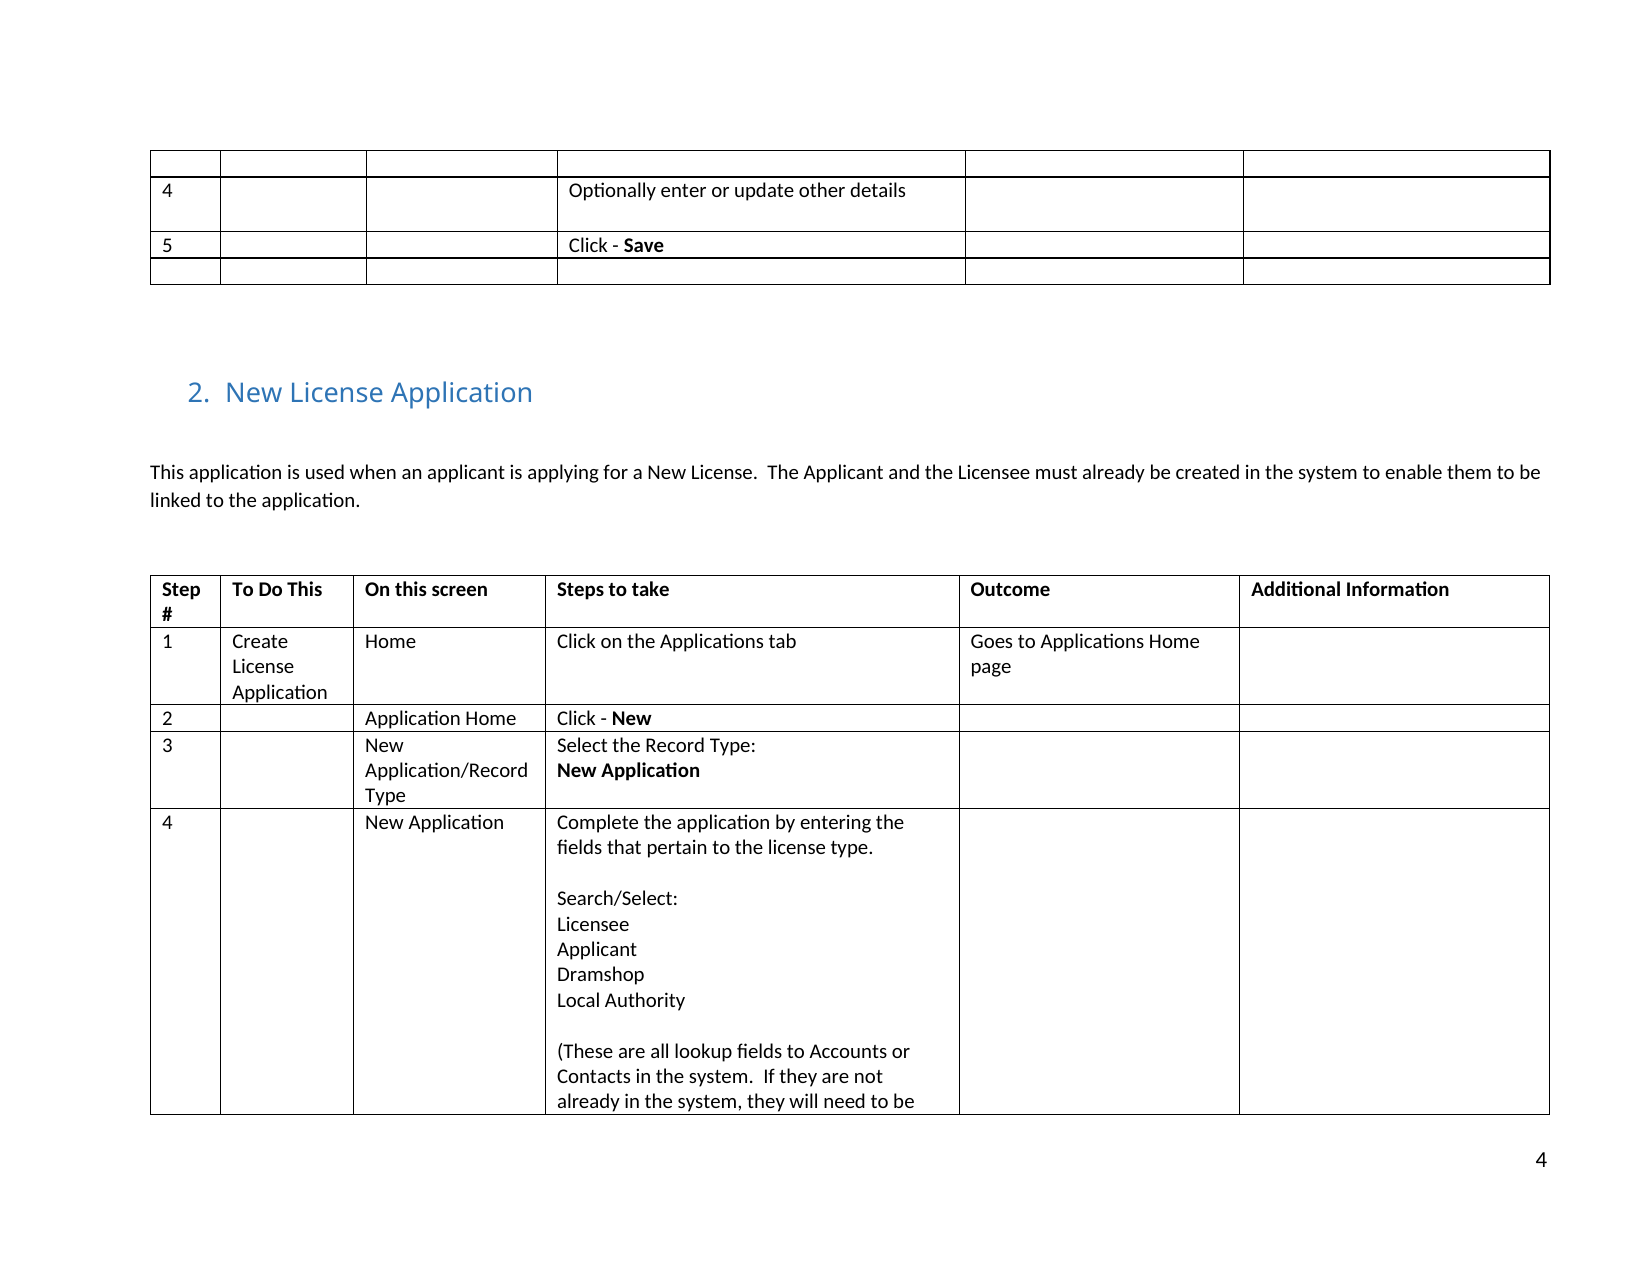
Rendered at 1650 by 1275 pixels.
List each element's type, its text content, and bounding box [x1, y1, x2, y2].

table_cell 4 [151, 809, 220, 1114]
table_cell [1244, 259, 1549, 284]
subtitle New License Application [187, 373, 1547, 410]
table_cell 4 [151, 178, 220, 231]
table_cell [966, 259, 1243, 284]
table_cell [221, 732, 353, 808]
table_cell [1244, 151, 1549, 176]
table_cell 2 [151, 705, 220, 731]
table_cell [1240, 705, 1549, 731]
table_cell Optionally enter or update other details [558, 178, 965, 231]
table_cell Application Home [354, 705, 545, 731]
table_cell [1240, 732, 1549, 808]
table_cell New Application/Record Type [354, 732, 545, 808]
table_cell [367, 151, 557, 176]
table_cell 1 [151, 628, 220, 704]
table_cell [960, 732, 1239, 808]
table_header Outcome [960, 576, 1239, 627]
table_cell [221, 259, 366, 284]
table_cell [221, 705, 353, 731]
table_cell [966, 151, 1243, 176]
table_header Steps to take [546, 576, 959, 627]
table_cell [966, 232, 1243, 257]
table_cell Create License Application [221, 628, 353, 704]
table_cell New Application [354, 809, 545, 1114]
table_cell 3 [151, 151, 220, 176]
table_cell [1244, 178, 1549, 231]
table_header To Do This [221, 576, 353, 627]
table_cell [1240, 809, 1549, 1114]
table_cell [558, 259, 965, 284]
table_cell [966, 178, 1243, 231]
table_cell Goes to Applications Home page [960, 628, 1239, 704]
table_cell [221, 809, 353, 1114]
table_cell Click - New [546, 705, 959, 731]
table_header Step # [151, 576, 220, 627]
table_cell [558, 151, 965, 176]
table_cell Home [354, 628, 545, 704]
table_cell [1244, 232, 1549, 257]
table_cell [151, 259, 220, 284]
table_cell [367, 232, 557, 257]
text This application is used when an applicant is applying for a New License. The Applicant and the Licensee must already be created in the system to enable them to be linked to the application. [150, 460, 1547, 512]
table_cell Select the Record Type: New Application [546, 732, 959, 808]
table_cell [960, 705, 1239, 731]
table_cell 3 [151, 732, 220, 808]
table_header On this screen [354, 576, 545, 627]
table_cell [221, 178, 366, 231]
table_cell [960, 809, 1239, 1114]
table_cell Click - Save [558, 232, 965, 257]
table_cell [221, 232, 366, 257]
table_cell 5 [151, 232, 220, 257]
table_header Additional Information [1240, 576, 1549, 627]
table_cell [546, 809, 959, 1114]
table_cell [221, 151, 366, 176]
table_cell [367, 259, 557, 284]
table_cell [1240, 628, 1549, 704]
table_cell [367, 178, 557, 231]
table_cell Click on the Applications tab [546, 628, 959, 704]
